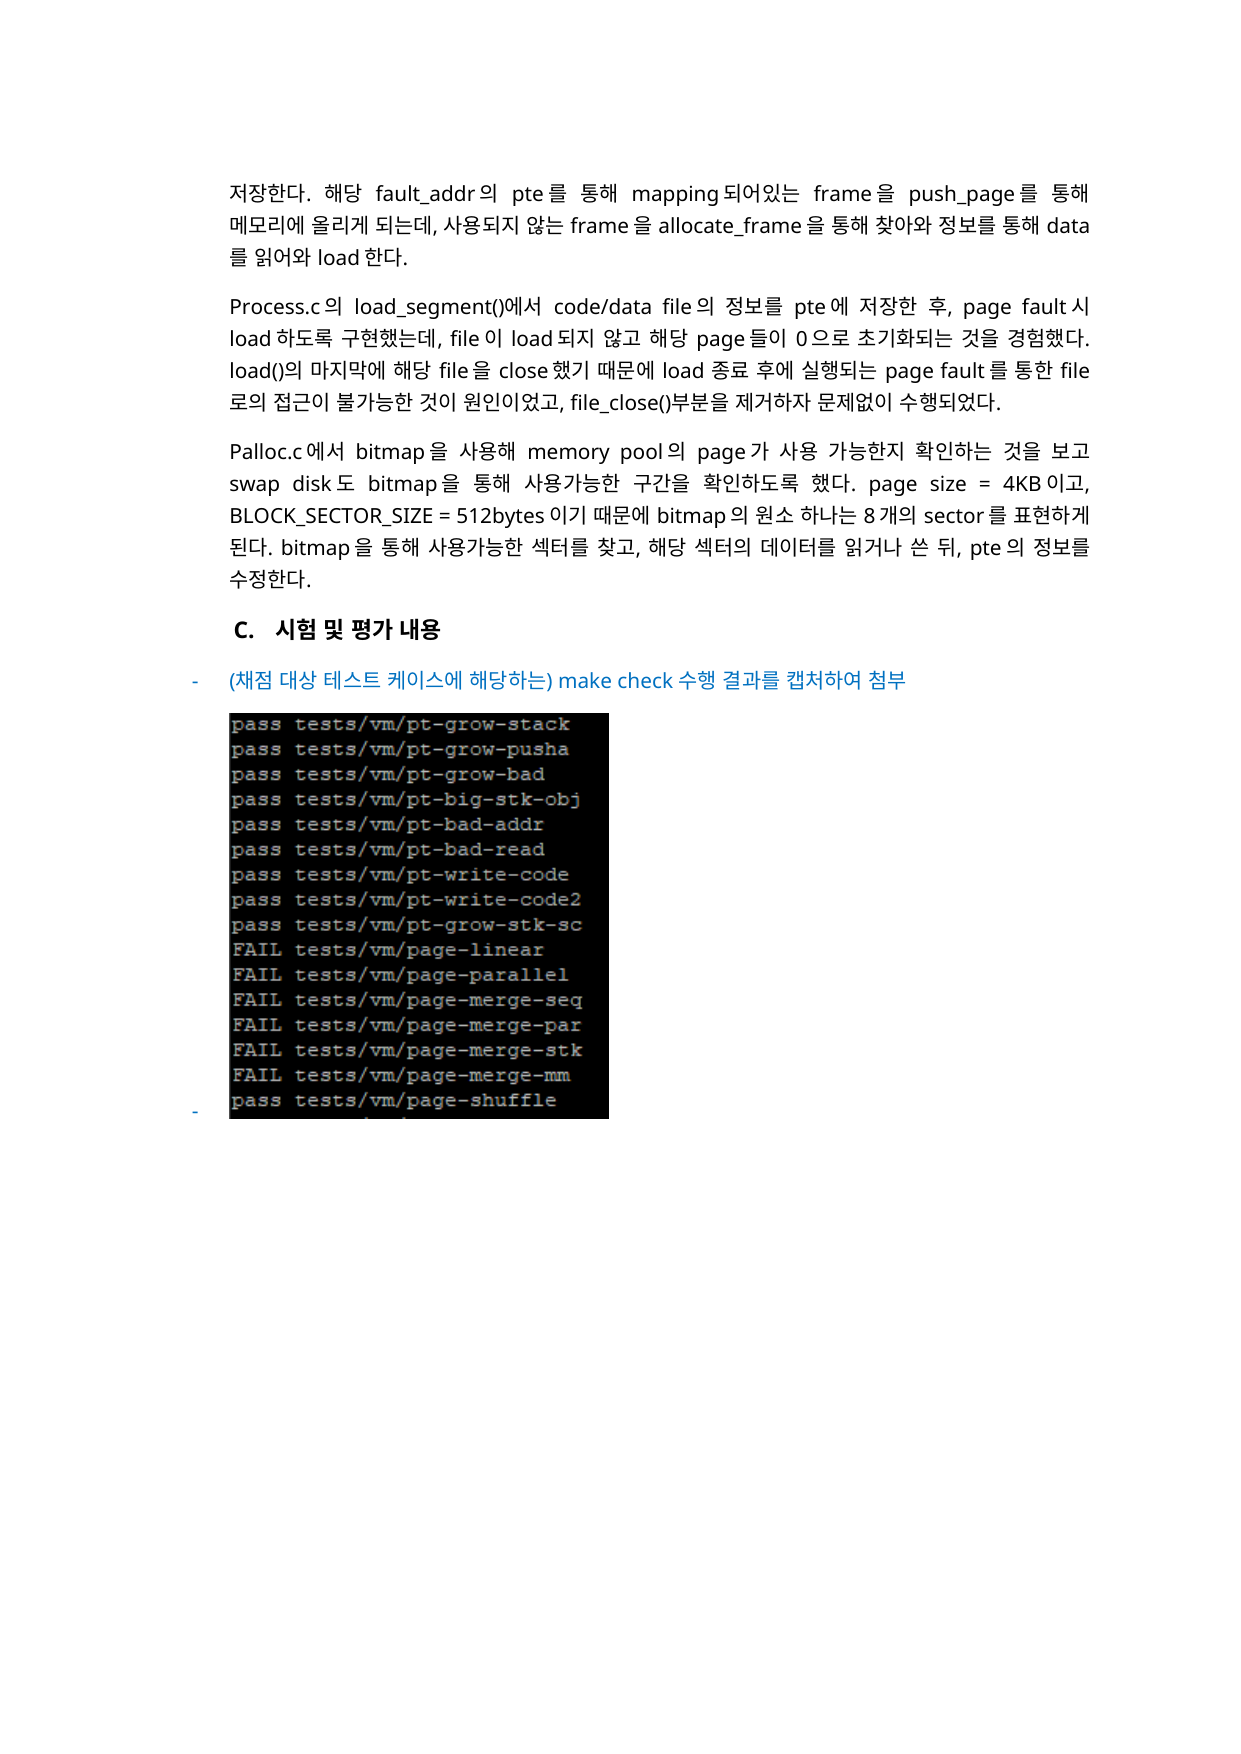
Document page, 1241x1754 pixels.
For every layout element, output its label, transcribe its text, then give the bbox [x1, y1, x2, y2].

picture [229, 713, 609, 1119]
list 시험 및 평가 내용 [233, 612, 1090, 646]
list Process.c의 load_segment()에서 code/data file의 정보를 pte에 저장한 후, page fault시 load하도록 구현했는데, file이 load되지 않고 해당 page들이 0으로 초기화되는 것을 경험했다. load()의 마지막에 해당 file을 close했기 때문에 load 종료 후에 실행되는 page fault를 통한 file로의 접근이 불가능한 것이 원인이었고, file_close()부분을 제거하자 문제없이 수행되었다. [229, 290, 1090, 417]
list (채점 대상 테스트 케이스에 해당하는) make check 수행 결과를 캡처하여 첨부 [192, 665, 1090, 695]
list Palloc.c에서 bitmap을 사용해 memory pool의 page가 사용 가능한지 확인하는 것을 보고 swap disk도 bitmap을 통해 사용가능한 구간을 확인하도록 했다. page size = 4KB이고, BLOCK_SECTOR_SIZE = 512bytes이기 때문에 bitmap의 원소 하나는 8개의 sector를 표현하게 된다. bitmap을 통해 사용가능한 섹터를 찾고, 해당 섹터의 데이터를 읽거나 쓴 뒤, pte의 정보를 수정한다. [229, 435, 1090, 594]
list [229, 177, 1090, 272]
